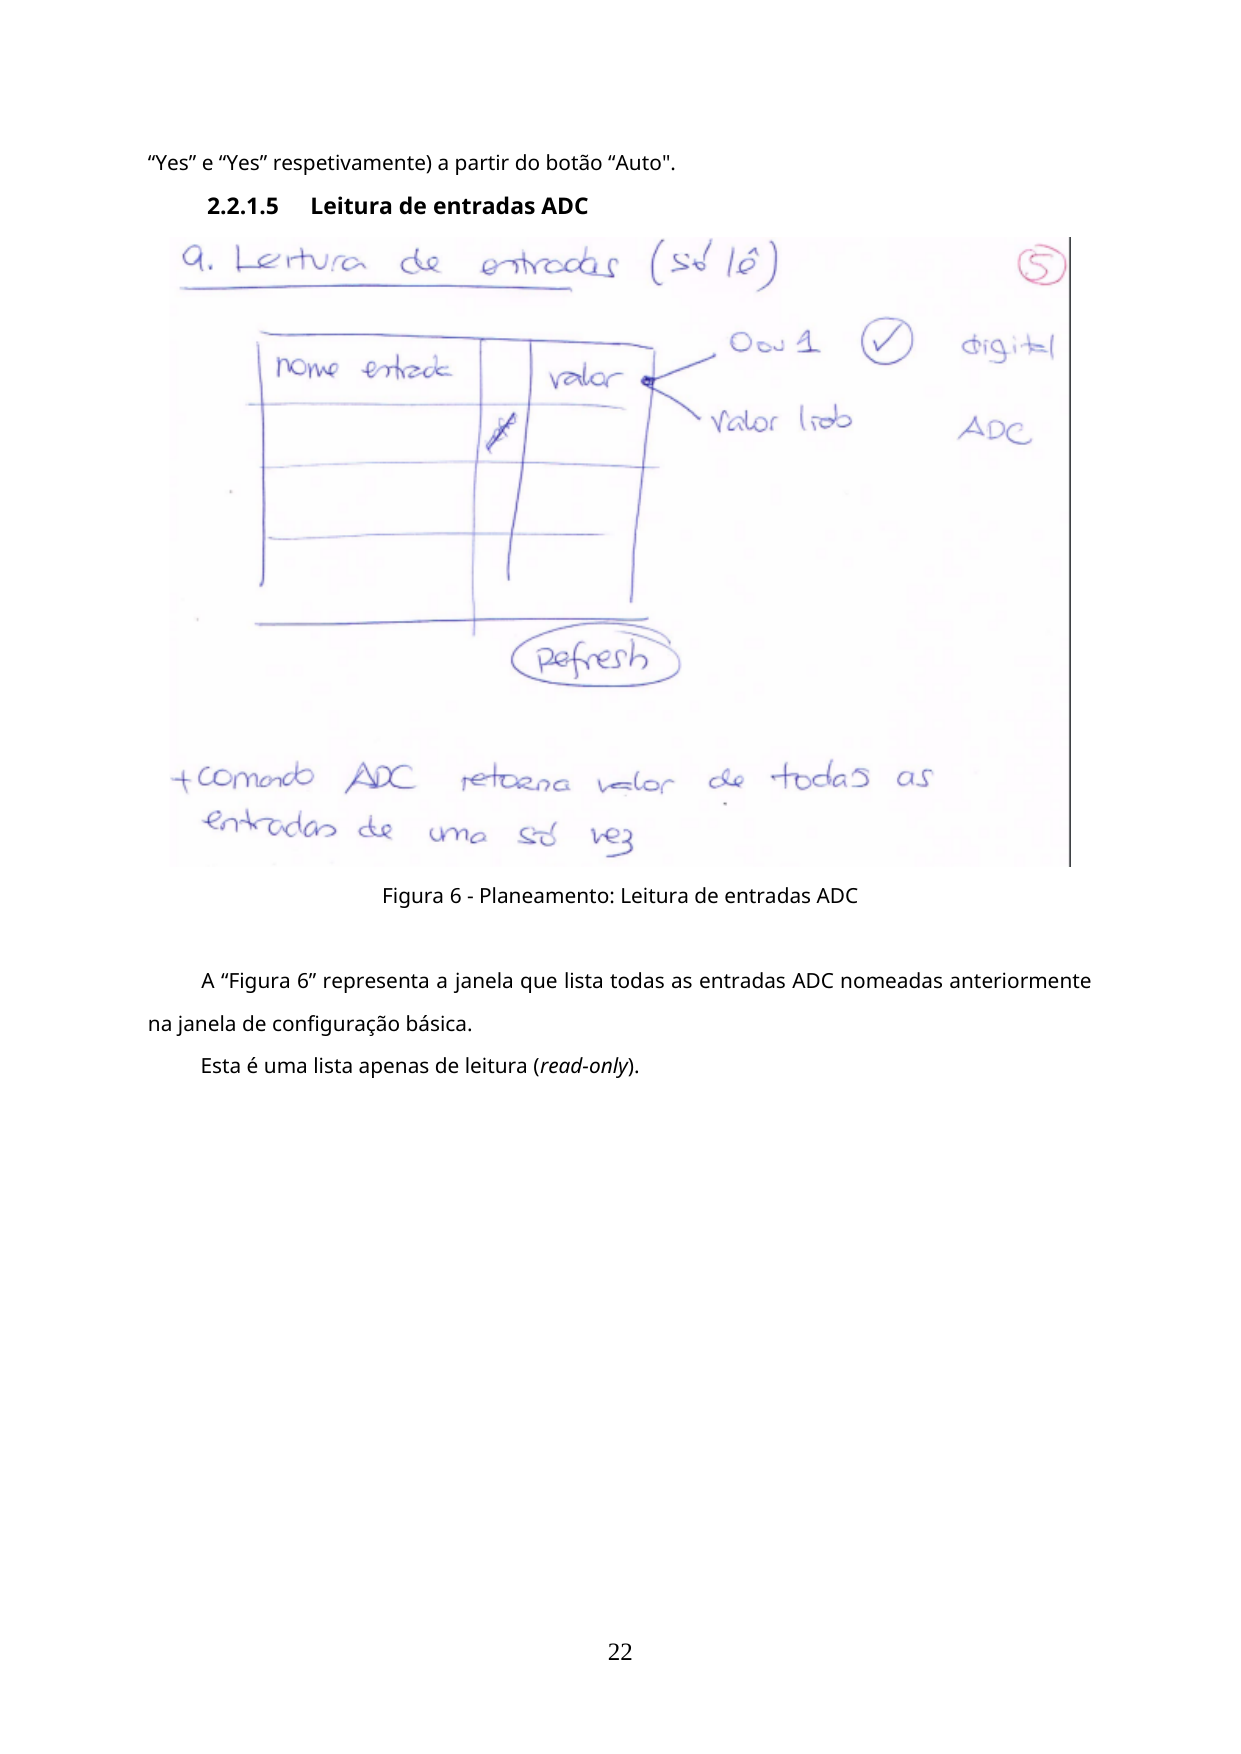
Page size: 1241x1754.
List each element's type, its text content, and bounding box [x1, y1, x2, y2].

list Leitura de entradas ADC [207, 190, 1092, 222]
text A “Figura 6” representa a janela que lista todas as entradas ADC nomeadas anteriormente na janela de configuração básica. [148, 966, 1092, 1037]
picture [169, 237, 1071, 867]
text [148, 148, 1092, 176]
text Esta é uma lista apenas de leitura (read-only). [148, 1051, 1092, 1080]
text Figura 6 - Planeamento: Leitura de entradas ADC [148, 881, 1092, 909]
